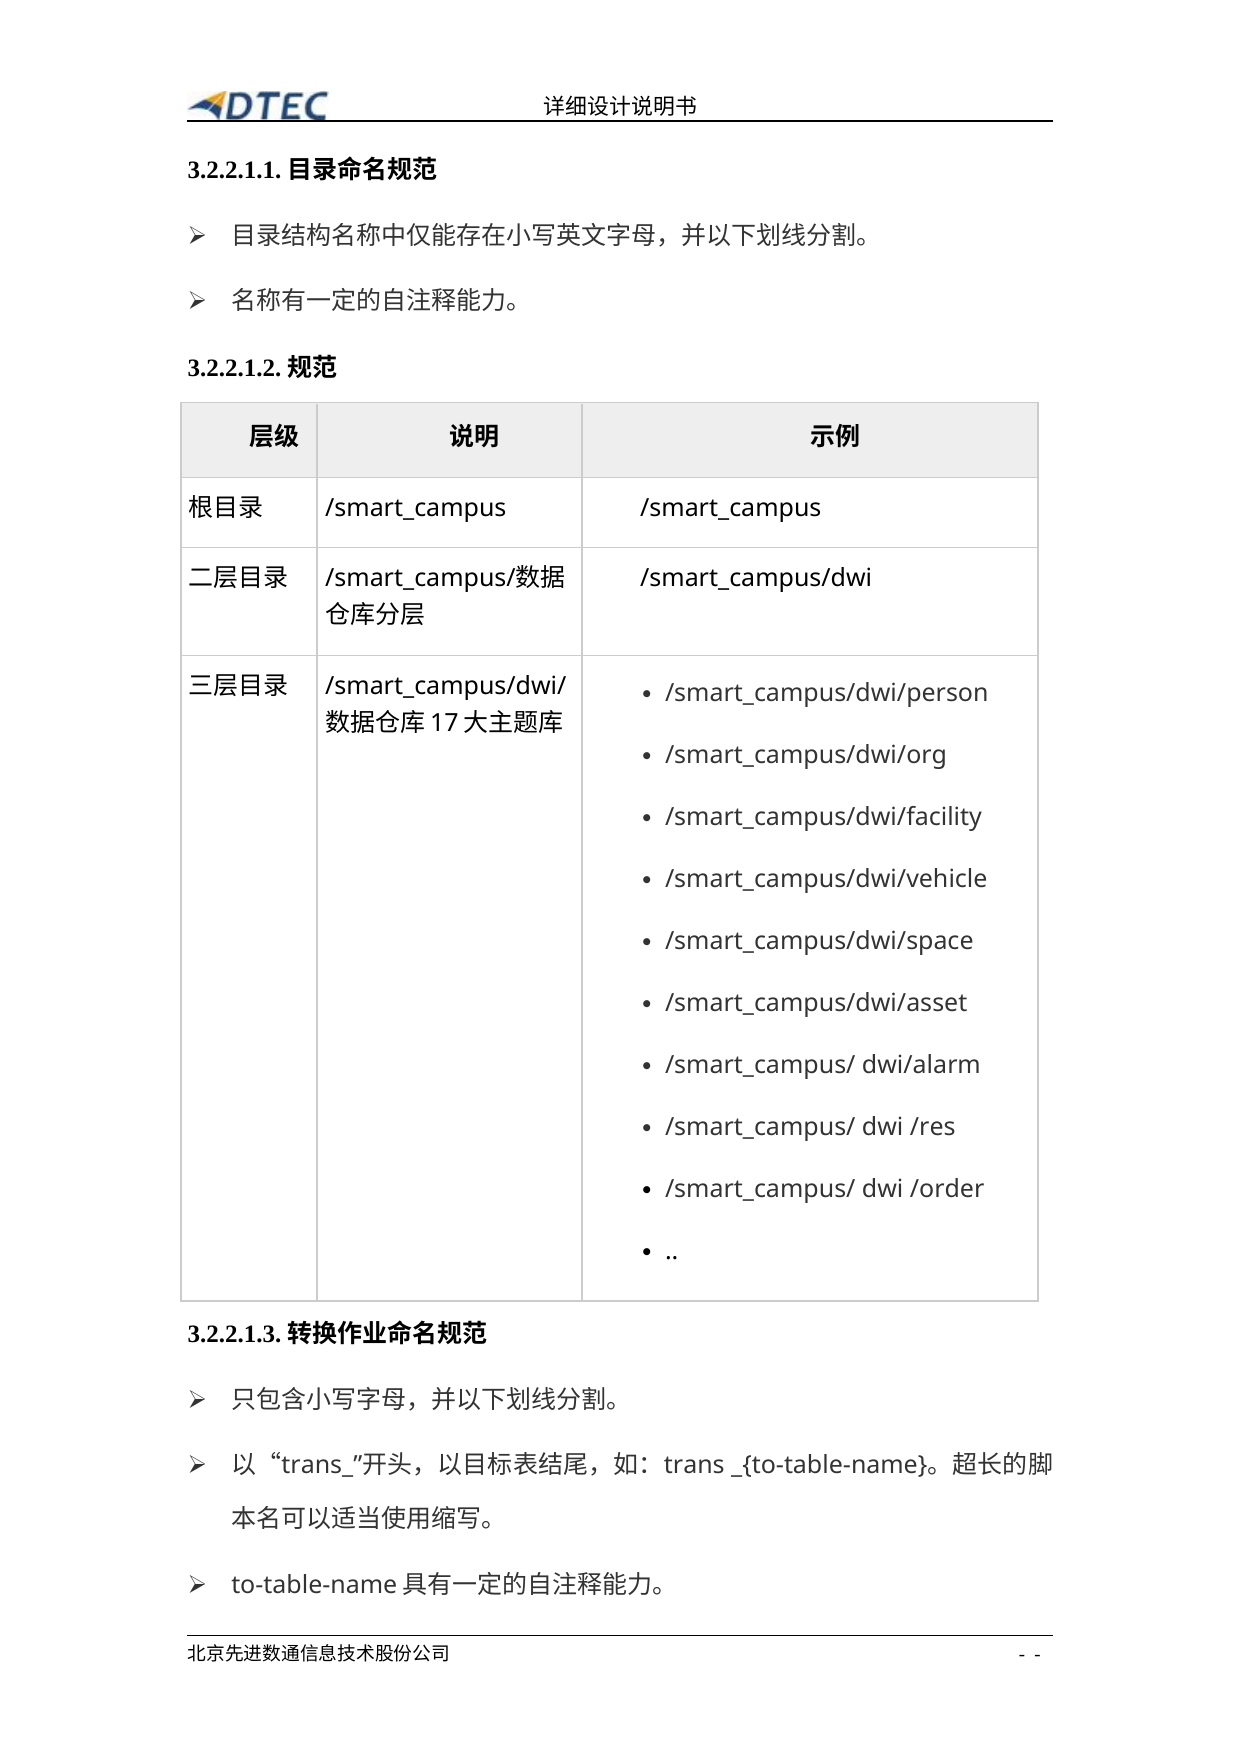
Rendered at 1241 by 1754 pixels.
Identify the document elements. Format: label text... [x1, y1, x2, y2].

table_header 说明 [318, 403, 582, 477]
table_header 示例 [583, 403, 1037, 477]
list to-table-name具有一定的自注释能力。 [187, 1564, 1053, 1601]
list 只包含小写字母，并以下划线分割。 [187, 1379, 1053, 1416]
table_cell /smart_campus/dwi/数据仓库17大主题库 [318, 656, 581, 1300]
table_cell /smart_campus/数据仓库分层 [318, 548, 581, 655]
list 名称有一定的自注释能力。 [187, 281, 1053, 317]
subtitle 转换作业命名规范 [187, 1314, 1053, 1350]
subtitle 目录命名规范 [187, 150, 1053, 186]
table_cell /smart_campus [318, 478, 581, 547]
list 目录结构名称中仅能存在小写英文字母，并以下划线分割。 [187, 215, 1053, 252]
table_cell 三层目录 [182, 656, 316, 1300]
picture [187, 91, 329, 120]
table_cell 根目录 [182, 478, 316, 547]
list 以“trans_”开头，以目标表结尾，如：trans _{to-table-name}。超长的脚本名可以适当使用缩写。 [187, 1444, 1053, 1535]
table_header 层级 [182, 403, 317, 477]
subtitle 规范 [187, 347, 1053, 384]
table_cell /smart_campus [583, 478, 1037, 547]
table_cell /smart_campus/dwi/person /smart_campus/dwi/org /smart_campus/dwi/facility /smart_campus/dwi/vehicle /smart_campus/dwi/space /smart_campus/dwi/asset /smart_campus/ dwi/alarm /smart_campus/ dwi /res /smart_campus/ dwi /order .. [583, 656, 1037, 1300]
table_cell 二层目录 [182, 548, 316, 655]
table_cell /smart_campus/dwi [583, 548, 1037, 655]
